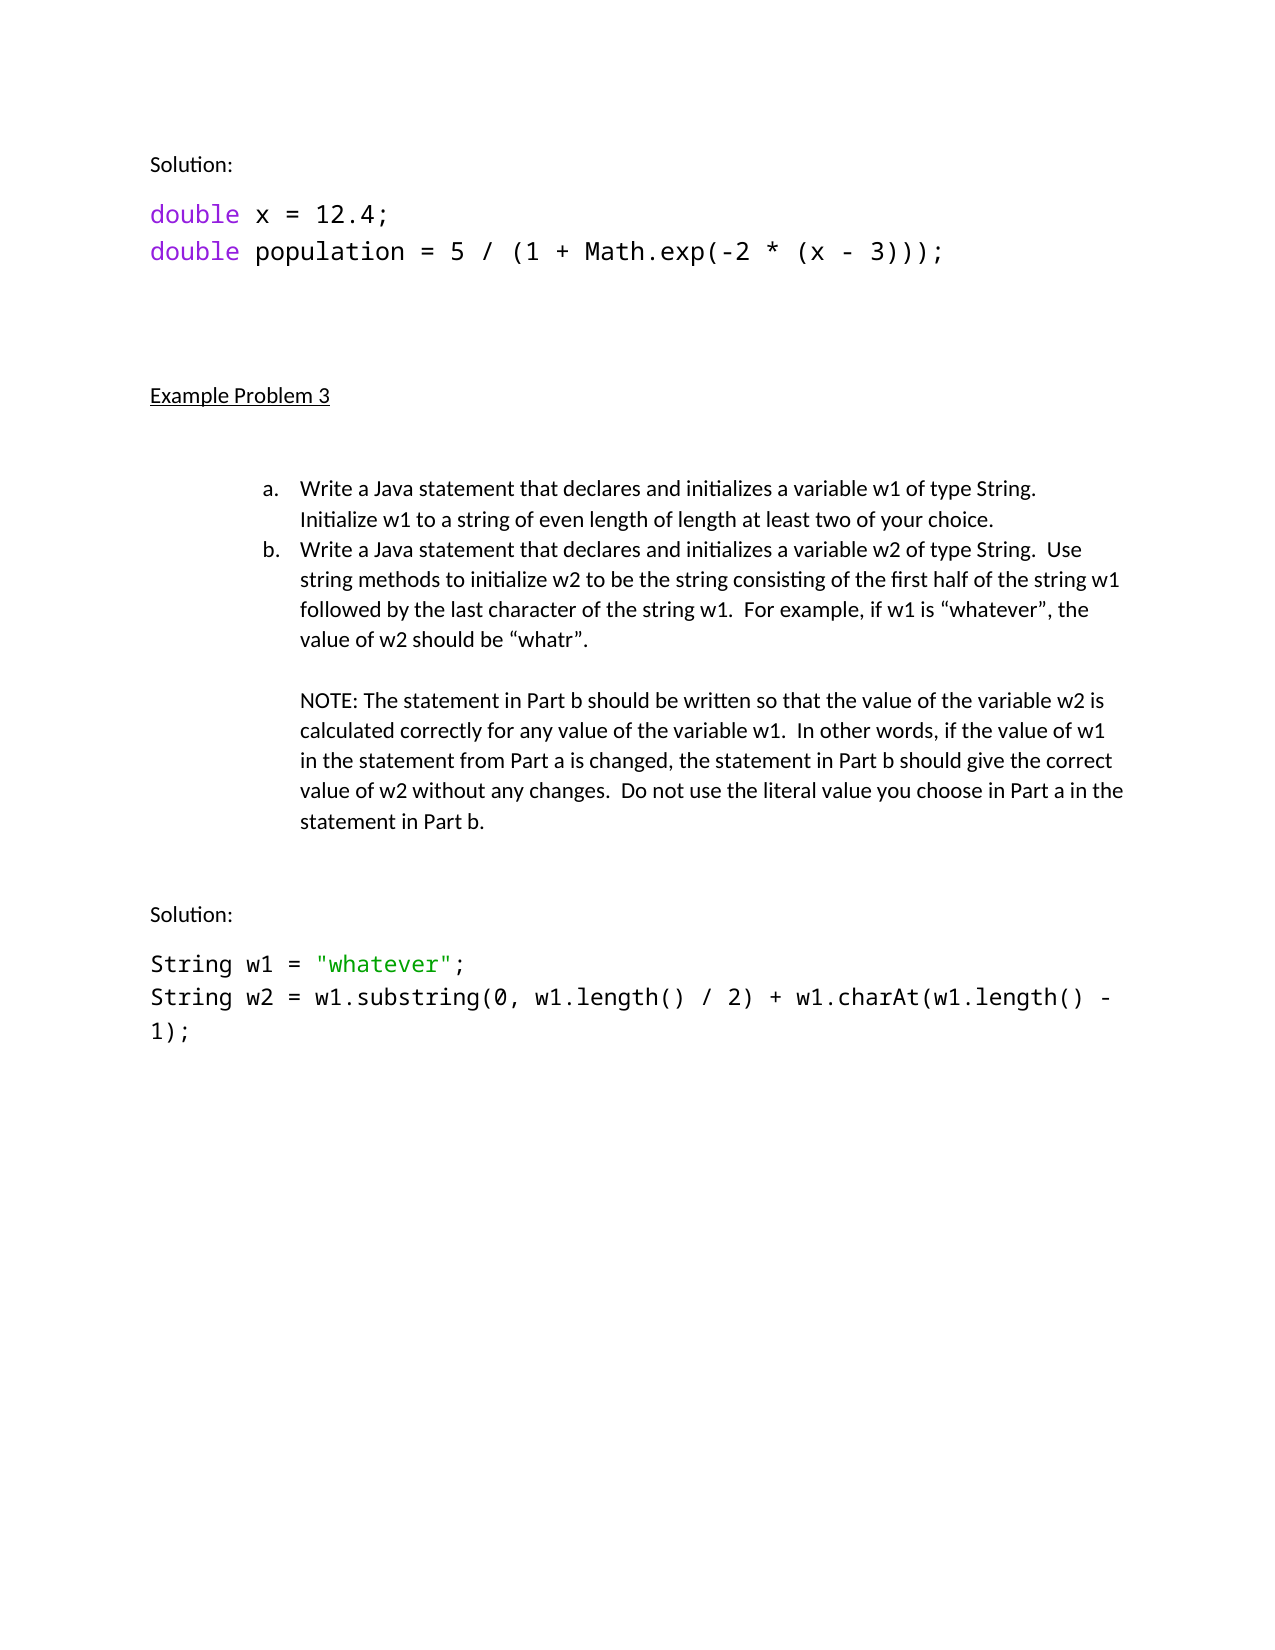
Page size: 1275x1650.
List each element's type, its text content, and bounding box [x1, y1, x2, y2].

list Write a Java statement that declares and initializes a variable w1 of type String. Initialize w1 to a string of even length of length at least two of your choice. [262, 474, 1125, 533]
text Solution: [150, 901, 1125, 929]
list Write a Java statement that declares and initializes a variable w2 of type String. Use string methods to initialize w2 to be the string consisting of the first half of the string w1 followed by the last character of the string w1. For example, if w1 is “whatever”, the value of w2 should be “whatr”. [262, 535, 1125, 654]
text double x = 12.4; double population = 5 / (1 + Math.exp(-2 * (x - 3))); [150, 197, 1125, 268]
text Example Problem 3 [150, 381, 1125, 409]
text Solution: [150, 150, 1125, 178]
text String w1 = "whatever"; String w2 = w1.substring(0, w1.length() / 2) + w1.charAt(w1.length() - 1); [150, 947, 1125, 1076]
list NOTE: The statement in Part b should be written so that the value of the variable w2 is calculated correctly for any value of the variable w1. In other words, if the value of w1 in the statement from Part a is changed, the statement in Part b should give the correct value of w2 without any changes. Do not use the literal value you choose in Part a in the statement in Part b. [300, 686, 1125, 835]
